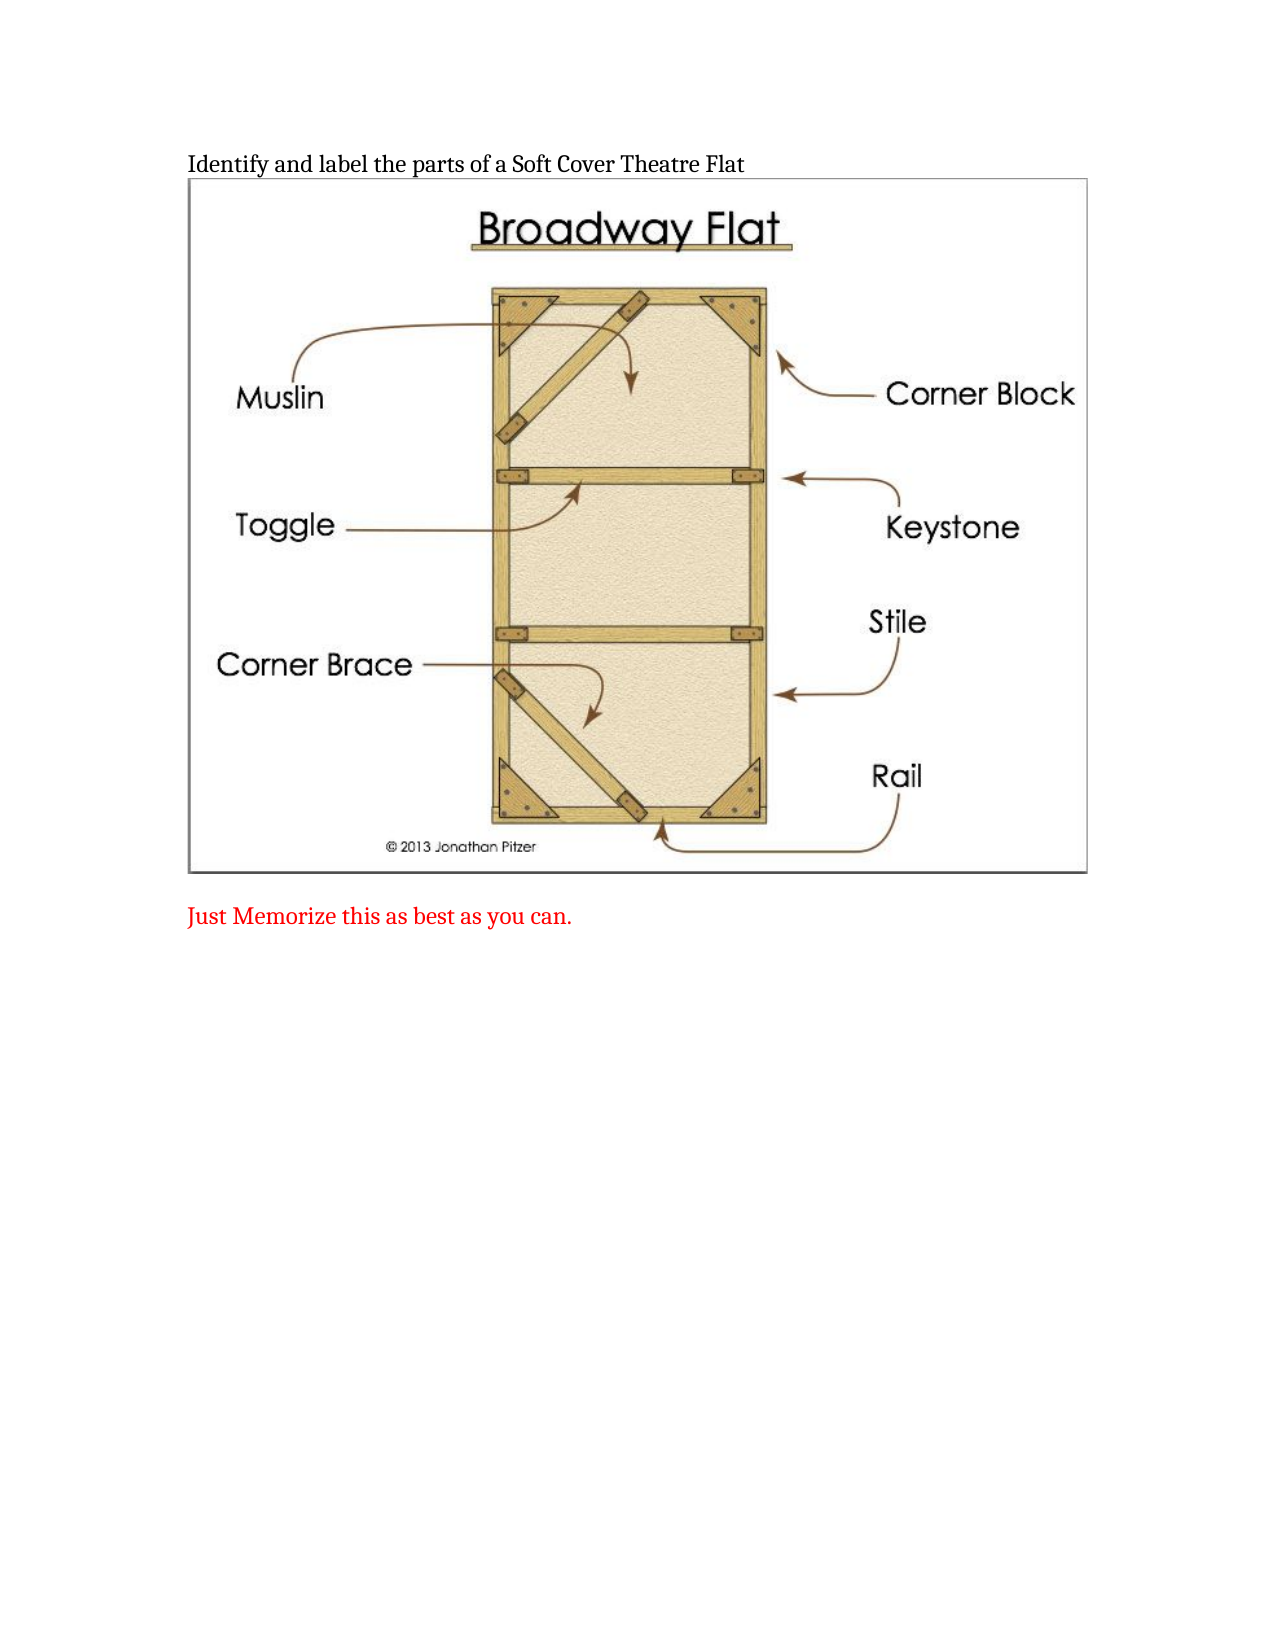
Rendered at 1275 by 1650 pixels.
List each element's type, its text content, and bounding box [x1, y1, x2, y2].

text Identify and label the parts of a Soft Cover Theatre Flat [187, 150, 1087, 178]
text Just Memorize this as best as you can. [187, 902, 1087, 931]
picture [187, 178, 1088, 874]
